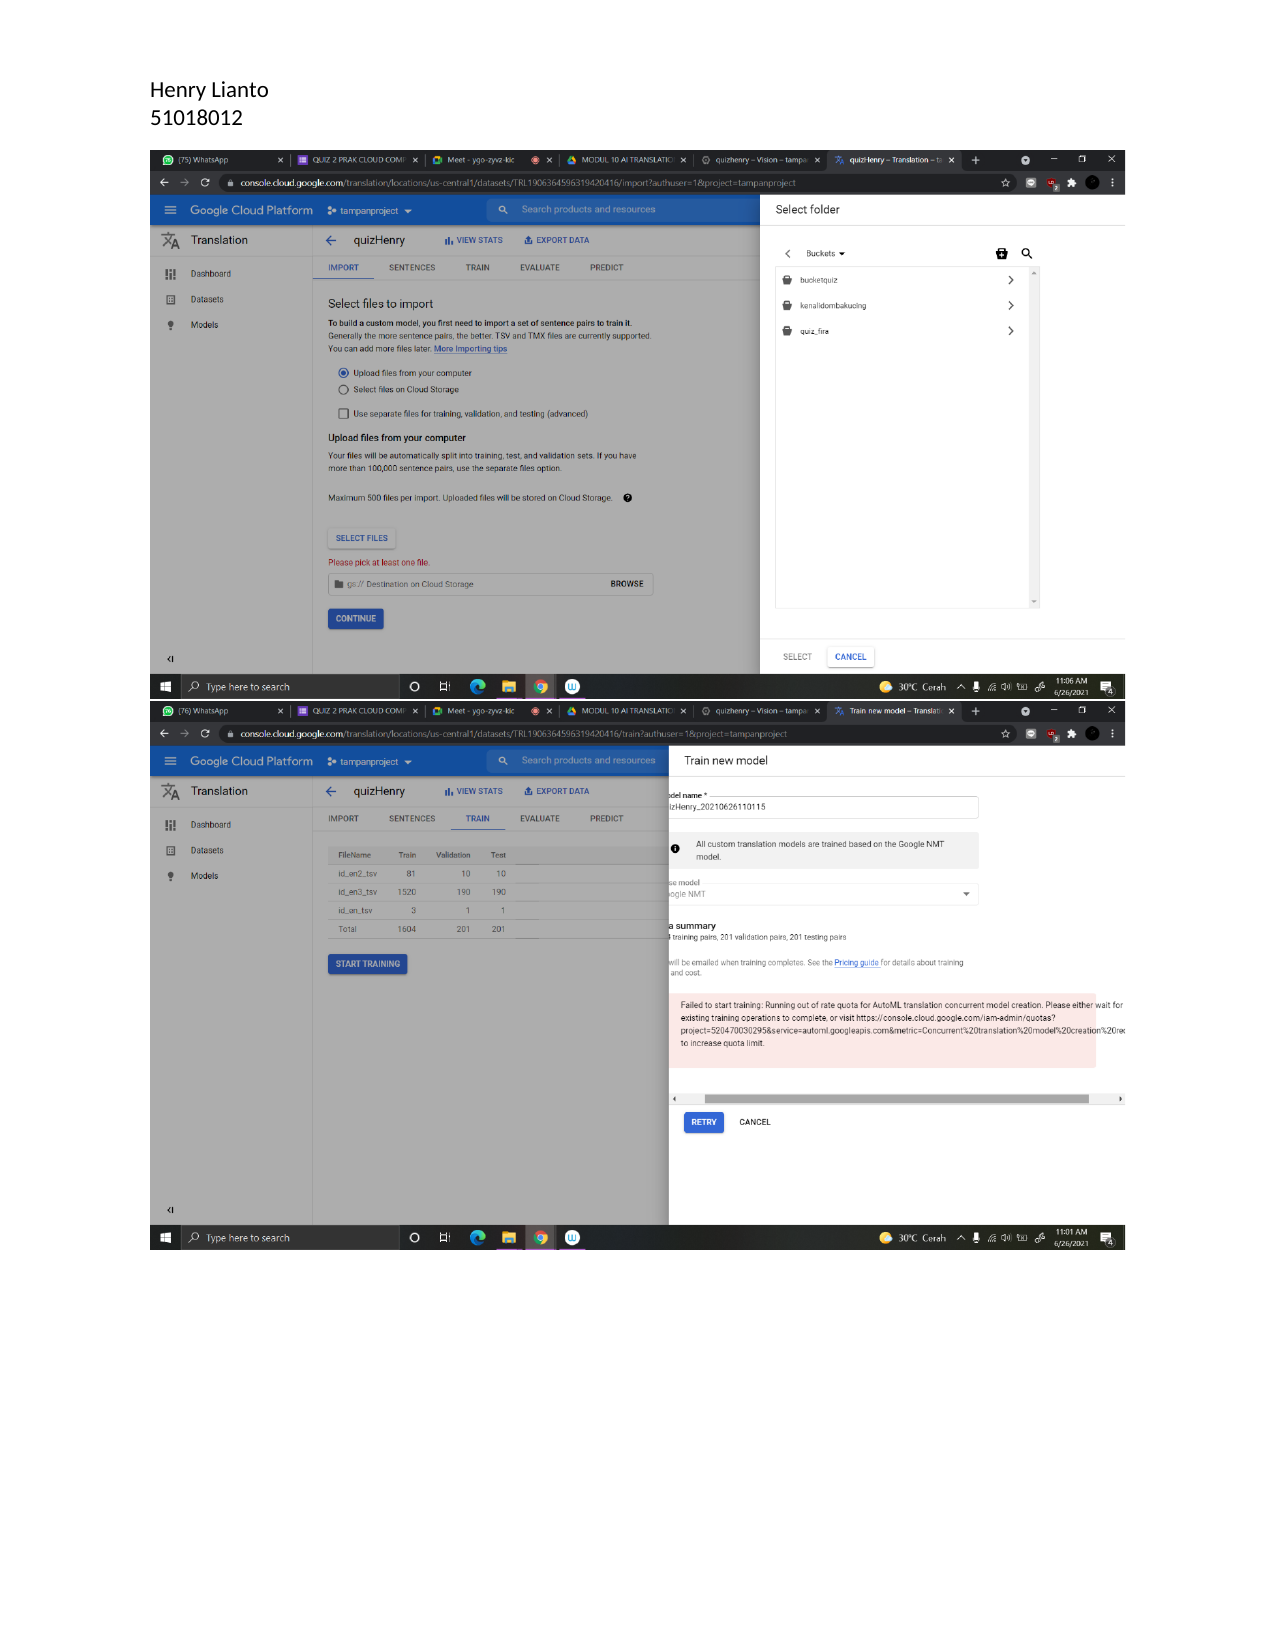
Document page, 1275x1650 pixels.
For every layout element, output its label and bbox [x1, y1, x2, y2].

picture [150, 150, 1125, 699]
picture [150, 701, 1125, 1250]
